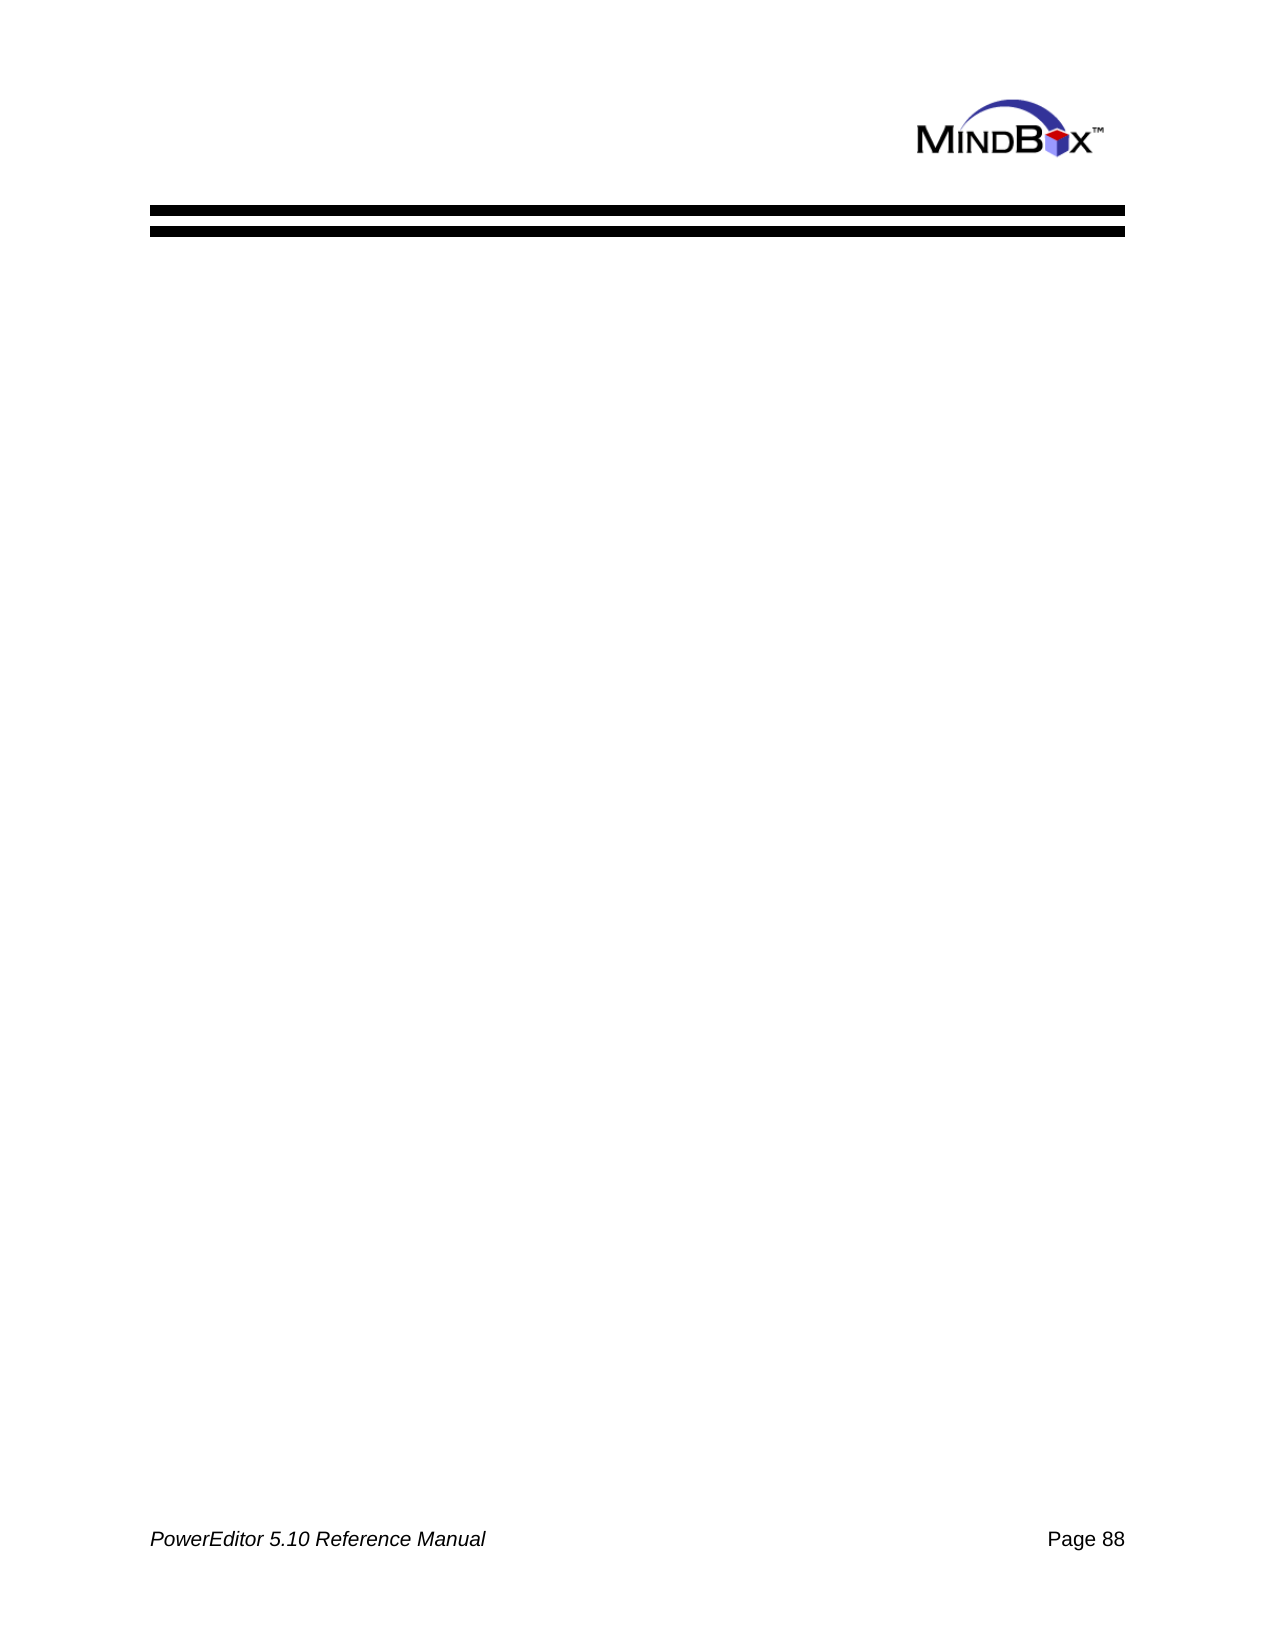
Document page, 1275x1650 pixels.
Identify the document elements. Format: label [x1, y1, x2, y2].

picture [915, 74, 1125, 166]
